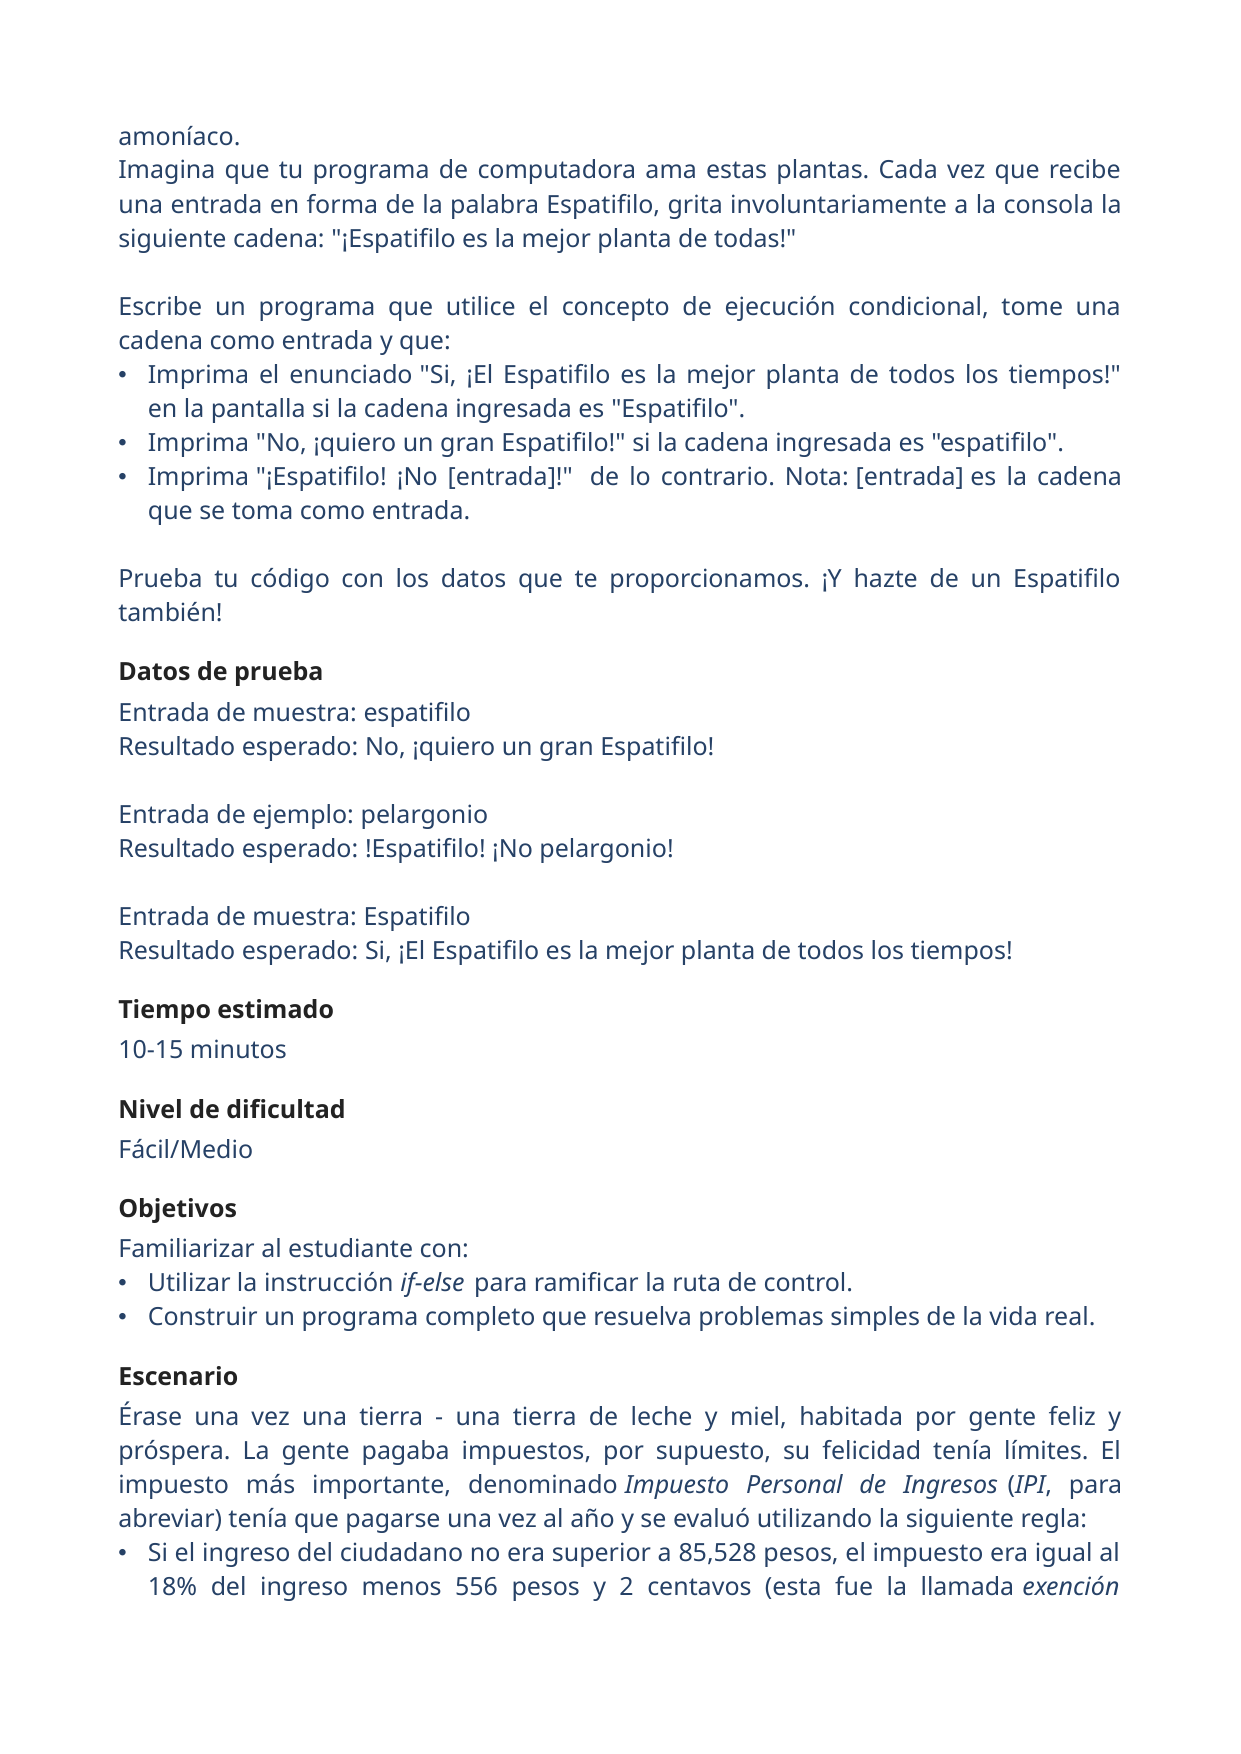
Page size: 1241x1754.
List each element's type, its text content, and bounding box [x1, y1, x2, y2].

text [118, 118, 1122, 152]
text Resultado esperado: Si, ¡El Espatifilo es la mejor planta de todos los tiempos! [118, 933, 1122, 967]
text Escribe un programa que utilice el concepto de ejecución condicional, tome una cadena como entrada y que: [118, 254, 1122, 357]
text Entrada de ejemplo: pelargonio [118, 797, 1122, 831]
text Resultado esperado: No, ¡quiero un gran Espatifilo! [118, 728, 1122, 762]
subtitle Objetivos [118, 1191, 1122, 1225]
text Familiarizar al estudiante con: [118, 1231, 1122, 1265]
subtitle Escenario [118, 1358, 1122, 1392]
subtitle Nivel de dificultad [118, 1091, 1122, 1125]
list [118, 1535, 1122, 1603]
text 10-15 minutos [118, 1032, 1122, 1066]
list Utilizar la instrucción if-else para ramificar la ruta de control. [118, 1265, 1122, 1299]
list Imprima "¡Espatifilo! ¡No [entrada]!" de lo contrario. Nota: [entrada] es la cadena que se toma como entrada. [118, 459, 1122, 527]
text Fácil/Medio [118, 1132, 1122, 1166]
subtitle Datos de prueba [118, 654, 1122, 688]
list Imprima el enunciado "Si, ¡El Espatifilo es la mejor planta de todos los tiempos!" en la pantalla si la cadena ingresada es "Espatifilo". [118, 357, 1122, 425]
text Entrada de muestra: espatifilo [118, 694, 1122, 728]
subtitle Tiempo estimado [118, 992, 1122, 1026]
text Imagina que tu programa de computadora ama estas plantas. Cada vez que recibe una entrada en forma de la palabra Espatifilo, grita involuntariamente a la consola la siguiente cadena: "¡Espatifilo es la mejor planta de todas!" [118, 152, 1122, 254]
text Prueba tu código con los datos que te proporcionamos. ¡Y hazte de un Espatifilo también! [118, 561, 1122, 629]
list Construir un programa completo que resuelva problemas simples de la vida real. [118, 1299, 1122, 1333]
text Resultado esperado: !Espatifilo! ¡No pelargonio! [118, 831, 1122, 865]
list Imprima "No, ¡quiero un gran Espatifilo!" si la cadena ingresada es "espatifilo". [118, 425, 1122, 459]
text Érase una vez una tierra - una tierra de leche y miel, habitada por gente feliz y próspera. La gente pagaba impuestos, por supuesto, su felicidad tenía límites. El impuesto más importante, denominado Impuesto Personal de Ingresos (IPI, para abreviar) tenía que pagarse una vez al año y se evaluó utilizando la siguiente regla: [118, 1398, 1122, 1535]
text Entrada de muestra: Espatifilo [118, 899, 1122, 933]
